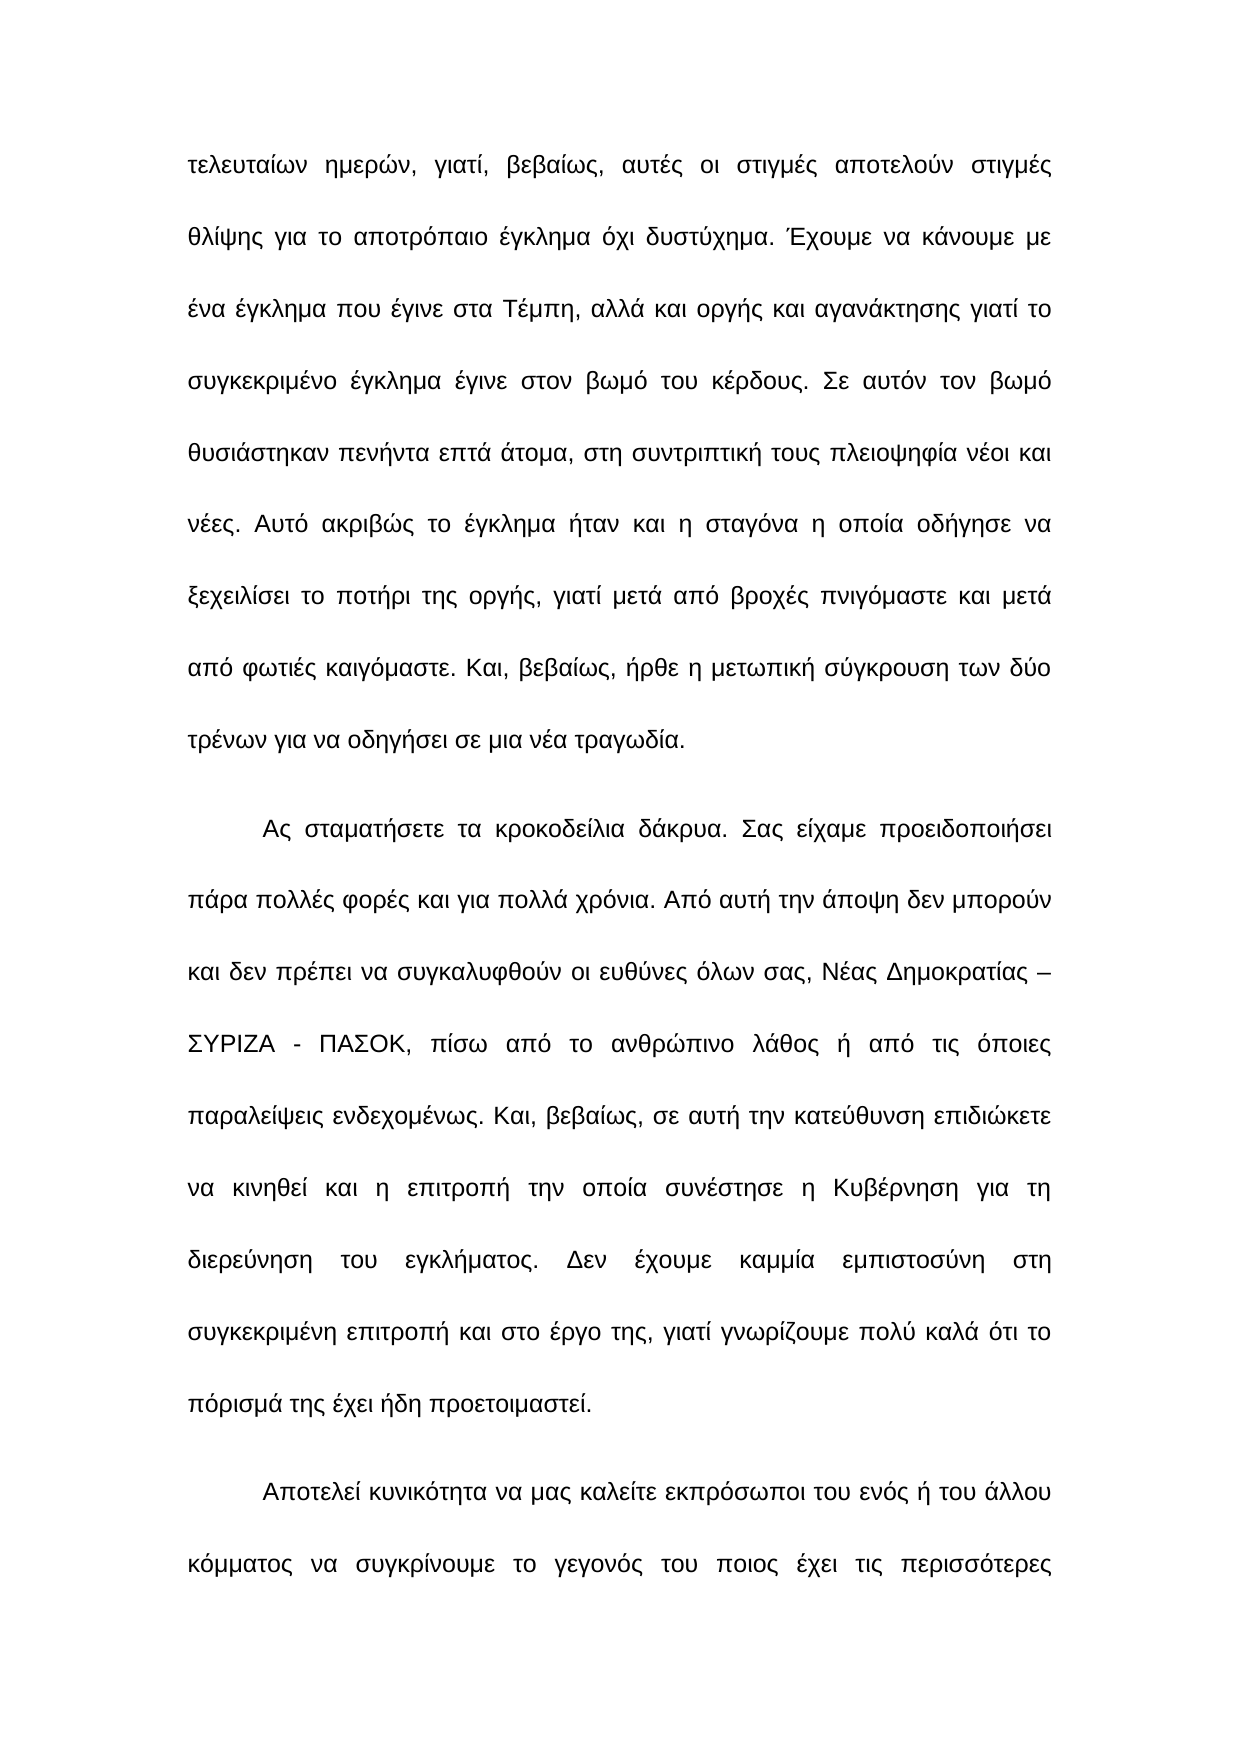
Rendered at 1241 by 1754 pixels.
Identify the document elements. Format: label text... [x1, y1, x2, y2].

text Ας σταματήσετε τα κροκοδείλια δάκρυα. Σας είχαμε προειδοποιήσει πάρα πολλές φορές και για πολλά χρόνια. Από αυτή την άποψη δεν μπορούν και δεν πρέπει να συγκαλυφθούν οι ευθύνες όλων σας, Νέας Δημοκρατίας – ΣΥΡΙΖΑ - ΠΑΣΟΚ, πίσω από το ανθρώπινο λάθος ή από τις όποιες παραλείψεις ενδεχομένως. Και, βεβαίως, σε αυτή την κατεύθυνση επιδιώκετε να κινηθεί και η επιτροπή την οποία συνέστησε η Κυβέρνηση για τη διερεύνηση του εγκλήματος. Δεν έχουμε καμμία εμπιστοσύνη στη συγκεκριμένη επιτροπή και στο έργο της, γιατί γνωρίζουμε πολύ καλά ότι το πόρισμά της έχει ήδη προετοιμαστεί. [187, 813, 1053, 1417]
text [187, 150, 1053, 754]
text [187, 1477, 1053, 1578]
